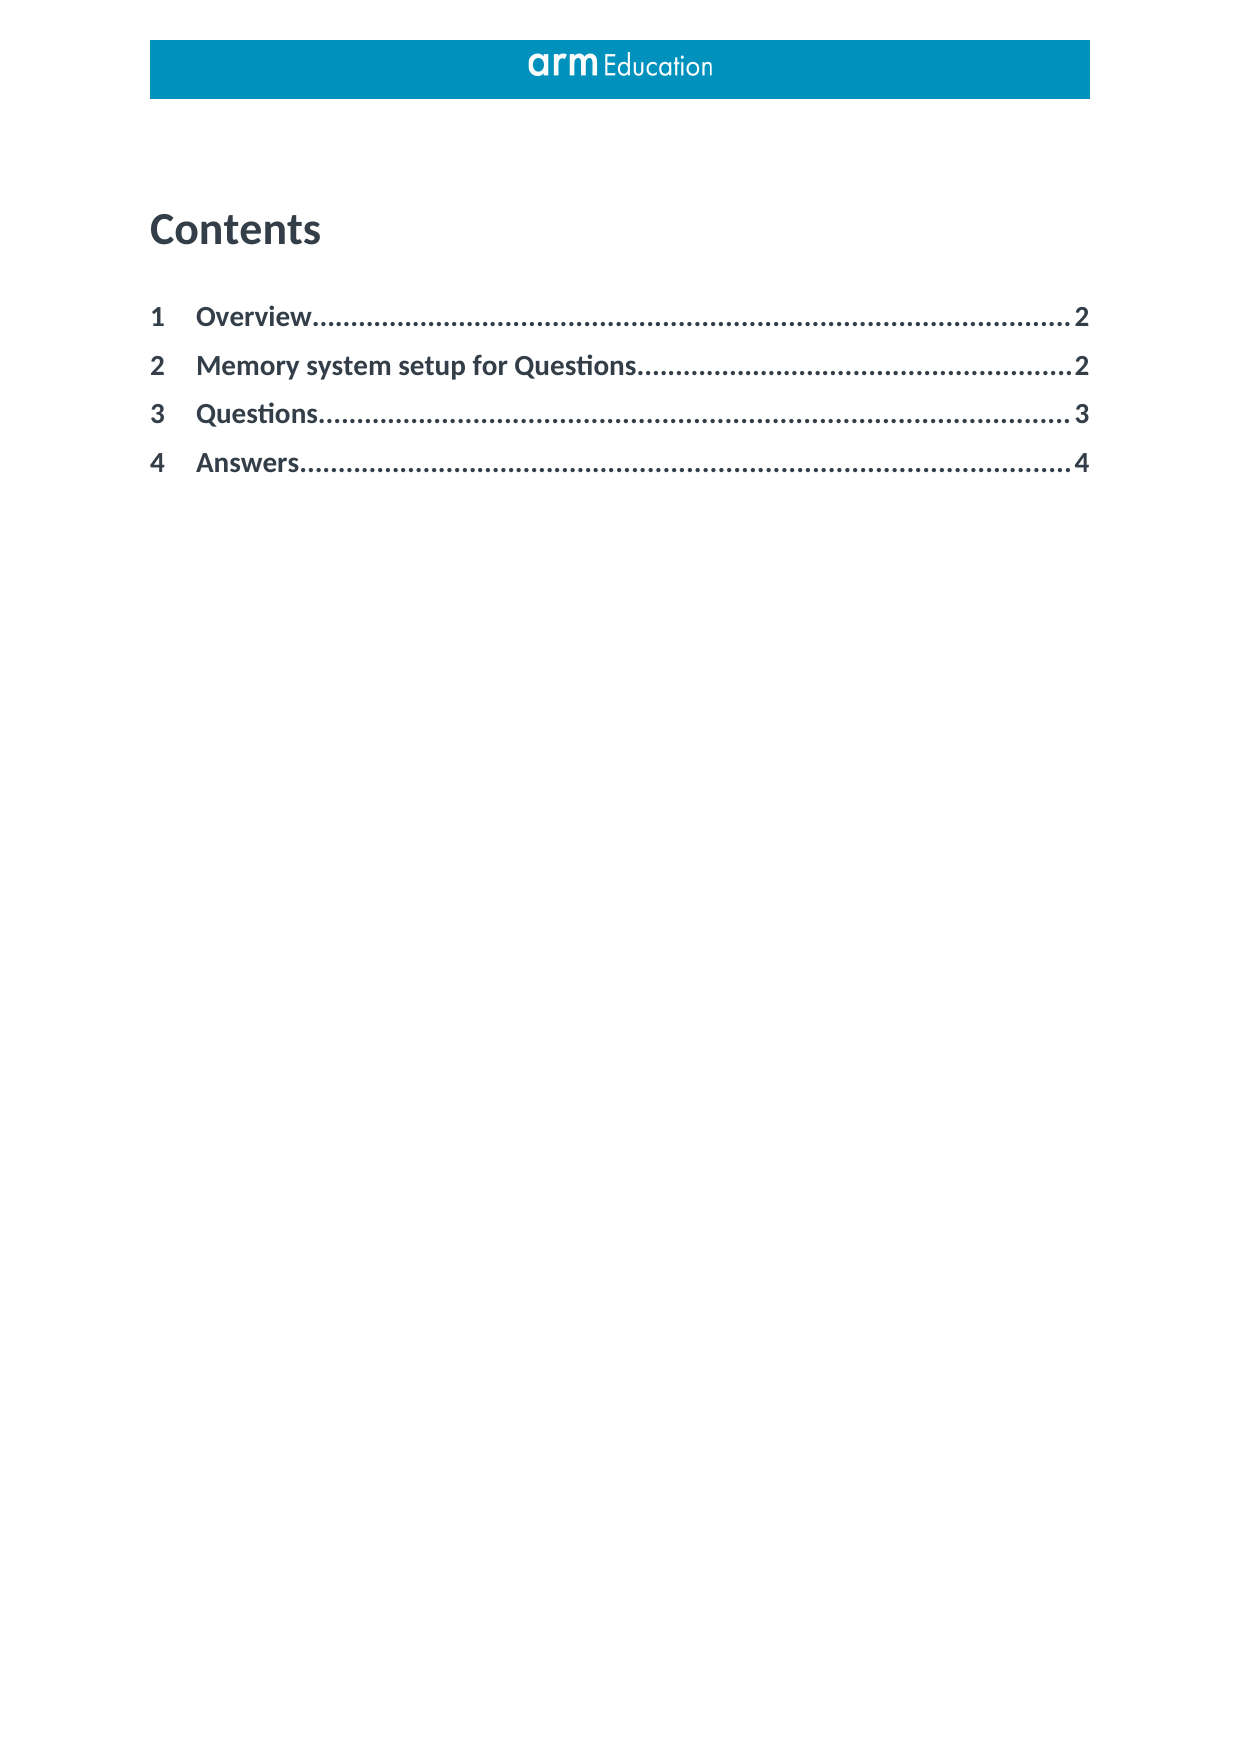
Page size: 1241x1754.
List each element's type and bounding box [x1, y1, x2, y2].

picture [675, 58, 679, 75]
picture [529, 54, 548, 75]
picture [606, 55, 615, 75]
picture [554, 54, 566, 75]
picture [570, 54, 597, 75]
